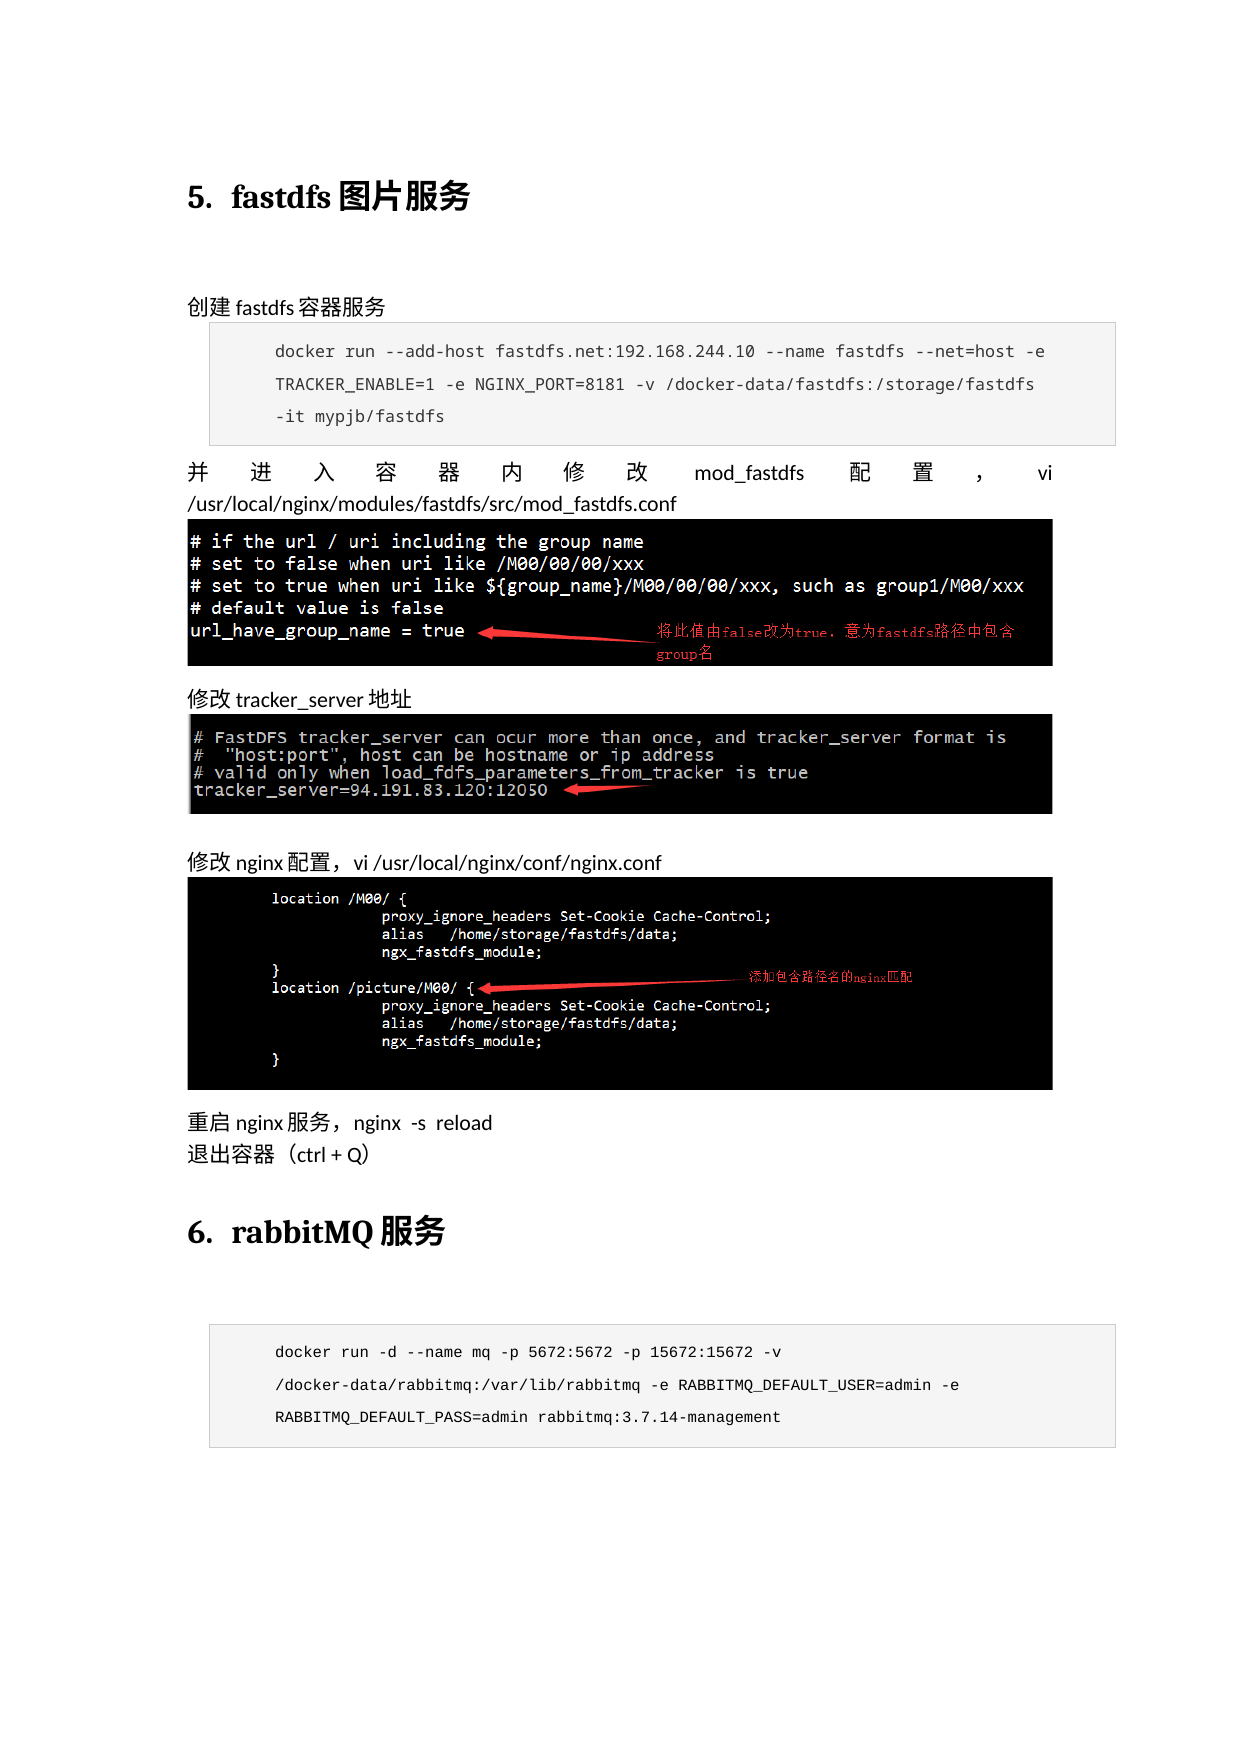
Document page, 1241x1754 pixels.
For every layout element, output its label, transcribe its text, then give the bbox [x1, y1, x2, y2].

text 修改nginx配置，vi /usr/local/nginx/conf/nginx.conf [187, 844, 1053, 877]
text 创建fastdfs容器服务 [187, 289, 1053, 322]
picture [187, 877, 1053, 1090]
subtitle rabbitMQ服务 [187, 1197, 1053, 1262]
picture [187, 519, 1053, 666]
picture [187, 714, 1053, 814]
text 修改tracker_server地址 [187, 682, 1053, 714]
text 重启nginx服务，nginx -s reload [187, 1104, 1053, 1137]
text 并进入容器内修改mod_fastdfs配置，vi /usr/local/nginx/modules/fastdfs/src/mod_fastdfs.conf [187, 454, 1053, 519]
subtitle fastdfs图片服务 [187, 162, 1053, 227]
text 退出容器（ctrl + Q） [187, 1137, 1053, 1169]
text docker run --add-host fastdfs.net:192.168.244.10 --name fastdfs --net=host -e TRACKER_ENABLE=1 -e NGINX_PORT=8181 -v /docker-data/fastdfs:/storage/fastdfs -it mypjb/fastdfs [210, 323, 1115, 445]
text docker run -d --name mq -p 5672:5672 -p 15672:15672 -v /docker-data/rabbitmq:/var/lib/rabbitmq -e RABBITMQ_DEFAULT_USER=admin -e RABBITMQ_DEFAULT_PASS=admin rabbitmq:3.7.14-management [210, 1325, 1115, 1447]
